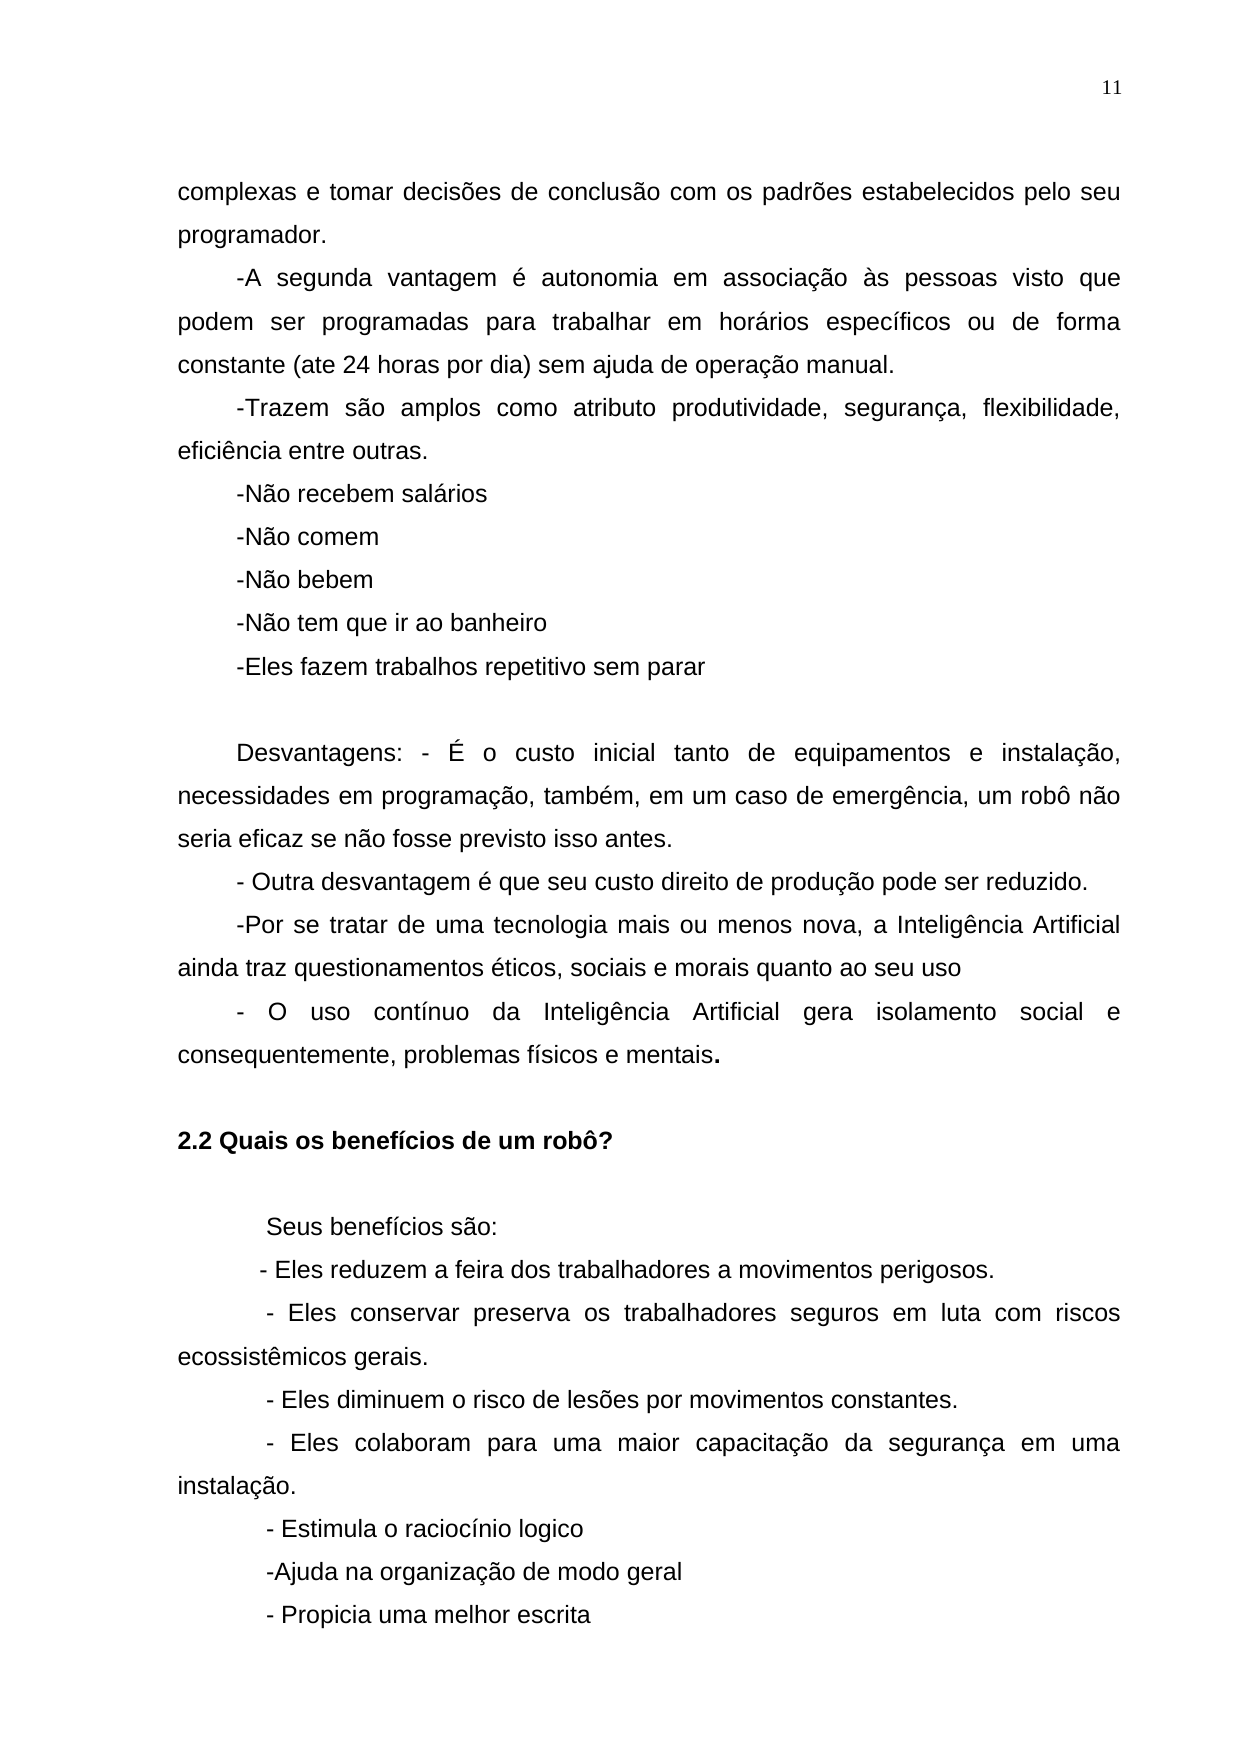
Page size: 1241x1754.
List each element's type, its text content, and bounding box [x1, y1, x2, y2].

text -A segunda vantagem é autonomia em associação às pessoas visto que podem ser programadas para trabalhar em horários específicos ou de forma constante (ate 24 horas por dia) sem ajuda de operação manual. [177, 263, 1122, 378]
text -Eles fazem trabalhos repetitivo sem parar [177, 652, 1122, 680]
text - Eles colaboram para uma maior capacitação da segurança em uma instalação. [177, 1428, 1122, 1500]
text - Eles conservar preserva os trabalhadores seguros em luta com riscos ecossistêmicos gerais. [177, 1298, 1122, 1370]
text -Não bebem [177, 565, 1122, 594]
text -Por se tratar de uma tecnologia mais ou menos nova, a Inteligência Artificial ainda traz questionamentos éticos, sociais e morais quanto ao seu uso [177, 910, 1122, 982]
text -Trazem são amplos como atributo produtividade, segurança, flexibilidade, eficiência entre outras. [177, 393, 1122, 465]
text - Estimula o raciocínio logico [177, 1514, 1122, 1543]
text -Não recebem salários [177, 479, 1122, 508]
text - O uso contínuo da Inteligência Artificial gera isolamento social e consequentemente, problemas físicos e mentais. [177, 997, 1122, 1068]
text Seus benefícios são: [177, 1212, 1122, 1241]
text Desvantagens: - É o custo inicial tanto de equipamentos e instalação, necessidades em programação, também, em um caso de emergência, um robô não seria eficaz se não fosse previsto isso antes. [177, 738, 1122, 853]
text - Eles reduzem a feira dos trabalhadores a movimentos perigosos. [44, 1255, 1122, 1284]
text 2.2 Quais os benefícios de um robô? [177, 1126, 1122, 1155]
text - Propicia uma melhor escrita [177, 1600, 1122, 1629]
text -Não comem [177, 522, 1122, 551]
text -Ajuda na organização de modo geral [177, 1557, 1122, 1586]
text - Eles diminuem o risco de lesões por movimentos constantes. [177, 1385, 1122, 1413]
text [177, 177, 1122, 249]
text -Não tem que ir ao banheiro [177, 608, 1122, 637]
text - Outra desvantagem é que seu custo direito de produção pode ser reduzido. [177, 867, 1122, 896]
